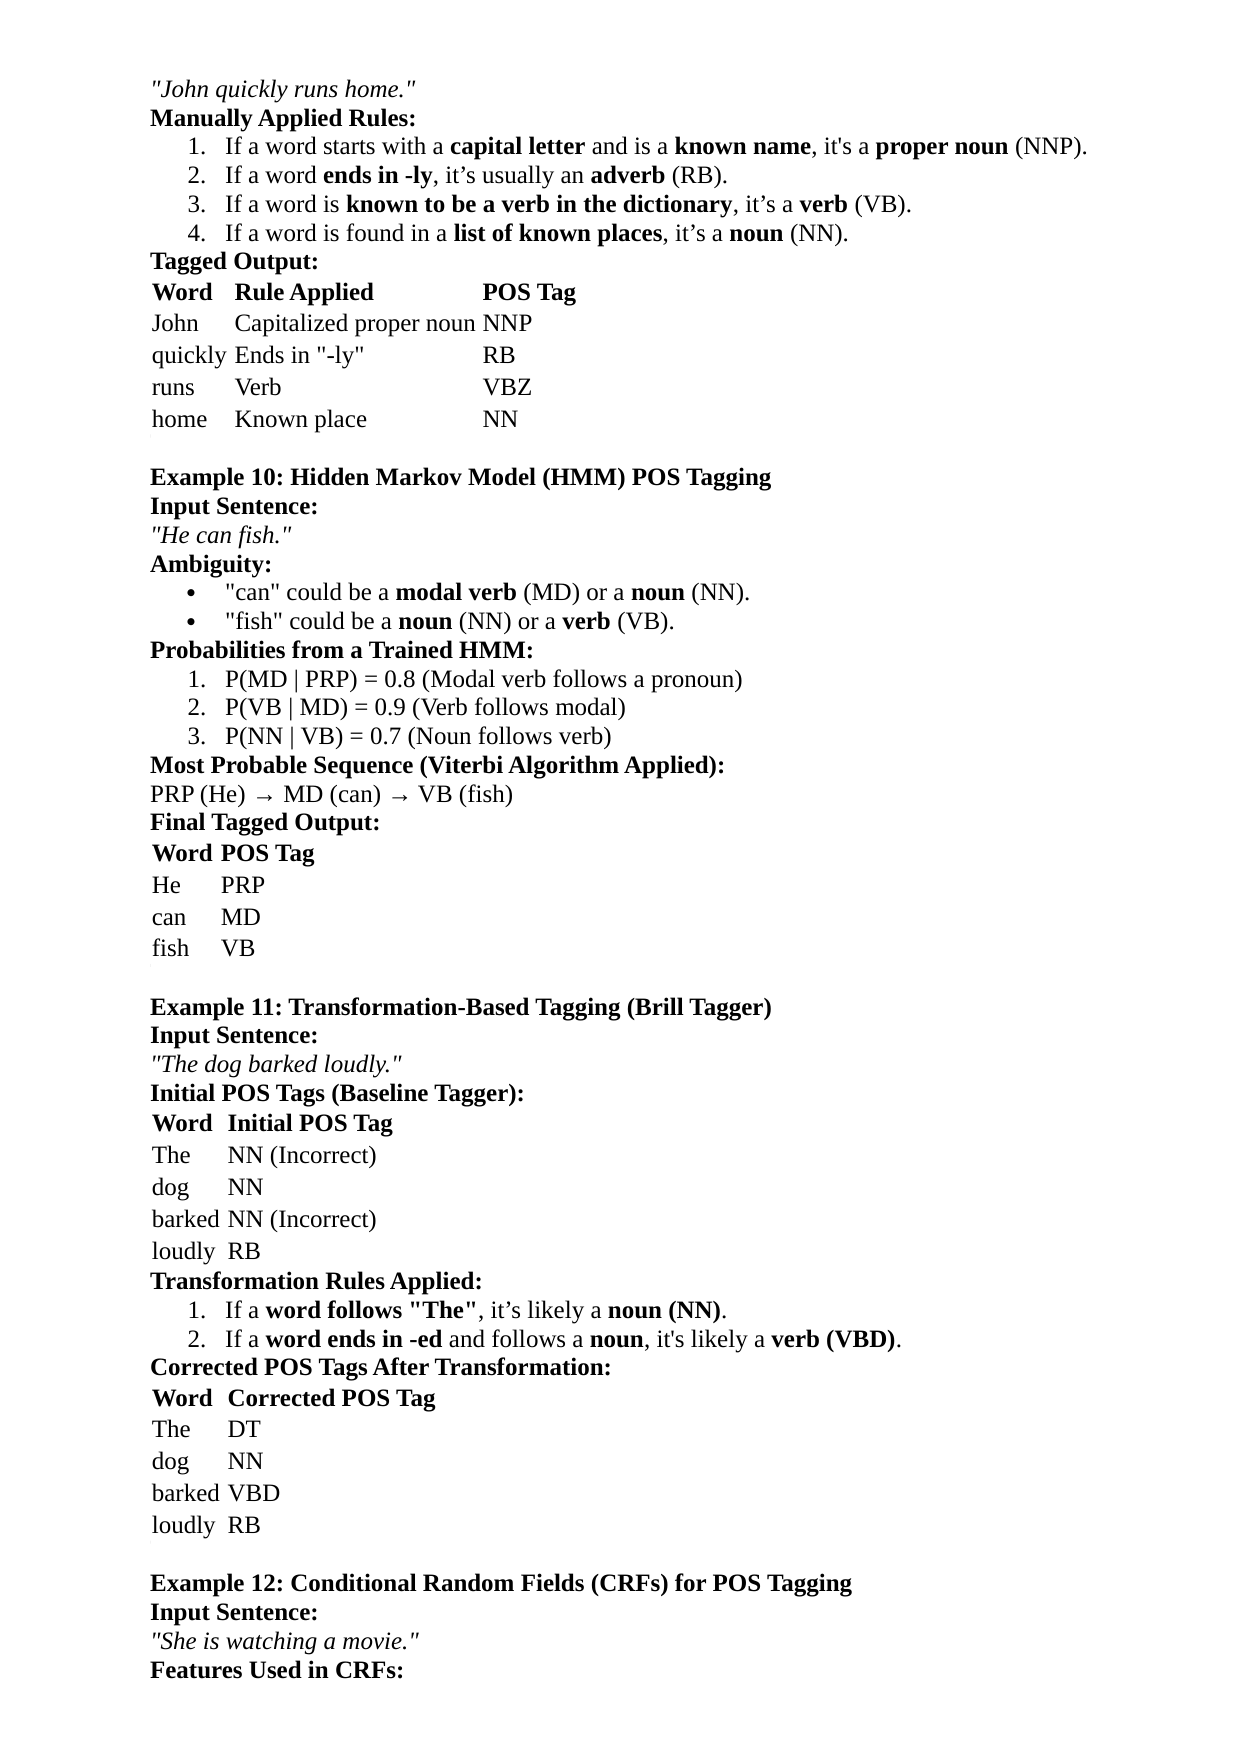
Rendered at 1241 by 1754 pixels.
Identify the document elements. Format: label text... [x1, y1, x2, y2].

text Example 10: Hidden Markov Model (HMM) POS Tagging [150, 462, 1139, 491]
list P(VB | MD) = 0.9 (Verb follows modal) [187, 692, 1139, 721]
table_cell The [150, 1413, 226, 1445]
text "John quickly runs home." [150, 74, 1139, 103]
table_cell fish [150, 932, 219, 964]
table_cell VB [219, 932, 321, 964]
table_cell NN [226, 1171, 399, 1202]
text Transformation Rules Applied: [150, 1266, 1139, 1295]
table_header Word [150, 1381, 226, 1413]
table_cell NNP [481, 307, 582, 339]
table_cell Verb [233, 371, 481, 403]
list "can" could be a modal verb (MD) or a noun (NN). [187, 577, 1139, 606]
list P(MD | PRP) = 0.8 (Modal verb follows a pronoun) [187, 664, 1139, 692]
text Example 11: Transformation-Based Tagging (Brill Tagger) [150, 992, 1139, 1021]
table_cell The [150, 1139, 226, 1171]
text Final Tagged Output: [150, 807, 1139, 836]
table_cell John [150, 307, 233, 339]
table_cell barked [150, 1203, 226, 1234]
list P(NN | VB) = 0.7 (Noun follows verb) [187, 721, 1139, 750]
text Example 12: Conditional Random Fields (CRFs) for POS Tagging [150, 1568, 1139, 1597]
table_header Word [150, 1107, 226, 1139]
text Most Probable Sequence (Viterbi Algorithm Applied): [150, 750, 1139, 779]
table_cell can [150, 900, 219, 932]
list If a word ends in -ly, it’s usually an adverb (RB). [187, 160, 1139, 189]
table_cell RB [226, 1234, 399, 1266]
text Features Used in CRFs: [150, 1655, 1139, 1683]
table_cell NN (Incorrect) [226, 1139, 399, 1171]
text PRP (He) → MD (can) → VB (fish) [150, 779, 1139, 807]
table_header Rule Applied [233, 275, 481, 307]
table_cell NN (Incorrect) [226, 1203, 399, 1234]
table_header Word [150, 836, 219, 868]
text "The dog barked loudly." [150, 1049, 1139, 1078]
table_header Word [150, 275, 233, 307]
table_cell VBZ [481, 371, 582, 403]
table_cell quickly [150, 339, 233, 371]
list If a word ends in -ed and follows a noun, it's likely a verb (VBD). [187, 1324, 1139, 1352]
text Manually Applied Rules: [150, 103, 1139, 131]
text Corrected POS Tags After Transformation: [150, 1352, 1139, 1381]
text "He can fish." [150, 520, 1139, 549]
table_header POS Tag [481, 275, 582, 307]
list If a word follows "The", it’s likely a noun (NN). [187, 1295, 1139, 1324]
table_cell PRP [219, 868, 321, 900]
table_cell loudly [150, 1509, 226, 1541]
list "fish" could be a noun (NN) or a verb (VB). [187, 606, 1139, 635]
table_cell barked [150, 1477, 226, 1509]
text Probabilities from a Trained HMM: [150, 635, 1139, 664]
table_cell DT [226, 1413, 442, 1445]
table_cell Capitalized proper noun [233, 307, 481, 339]
text Input Sentence: [150, 491, 1139, 520]
table_cell Ends in "-ly" [233, 339, 481, 371]
table_cell Known place [233, 403, 481, 434]
table_header POS Tag [219, 836, 321, 868]
text "She is watching a movie." [150, 1626, 1139, 1655]
table_cell He [150, 868, 219, 900]
text Tagged Output: [150, 246, 1139, 275]
list If a word starts with a capital letter and is a known name, it's a proper noun (NNP). [187, 131, 1139, 160]
text Input Sentence: [150, 1597, 1139, 1626]
table_header Initial POS Tag [226, 1107, 399, 1139]
list If a word is found in a list of known places, it’s a noun (NN). [187, 218, 1139, 246]
table_cell RB [481, 339, 582, 371]
table_cell NN [481, 403, 582, 434]
table_header Corrected POS Tag [226, 1381, 442, 1413]
text Initial POS Tags (Baseline Tagger): [150, 1078, 1139, 1107]
table_cell runs [150, 371, 233, 403]
table_cell MD [219, 900, 321, 932]
table_cell home [150, 403, 233, 434]
text Ambiguity: [150, 549, 1139, 577]
list If a word is known to be a verb in the dictionary, it’s a verb (VB). [187, 189, 1139, 218]
table_cell dog [150, 1445, 226, 1477]
table_cell NN [226, 1445, 442, 1477]
table_cell RB [226, 1509, 442, 1541]
table_cell VBD [226, 1477, 442, 1509]
table_cell loudly [150, 1234, 226, 1266]
table_cell dog [150, 1171, 226, 1202]
text Input Sentence: [150, 1021, 1139, 1049]
